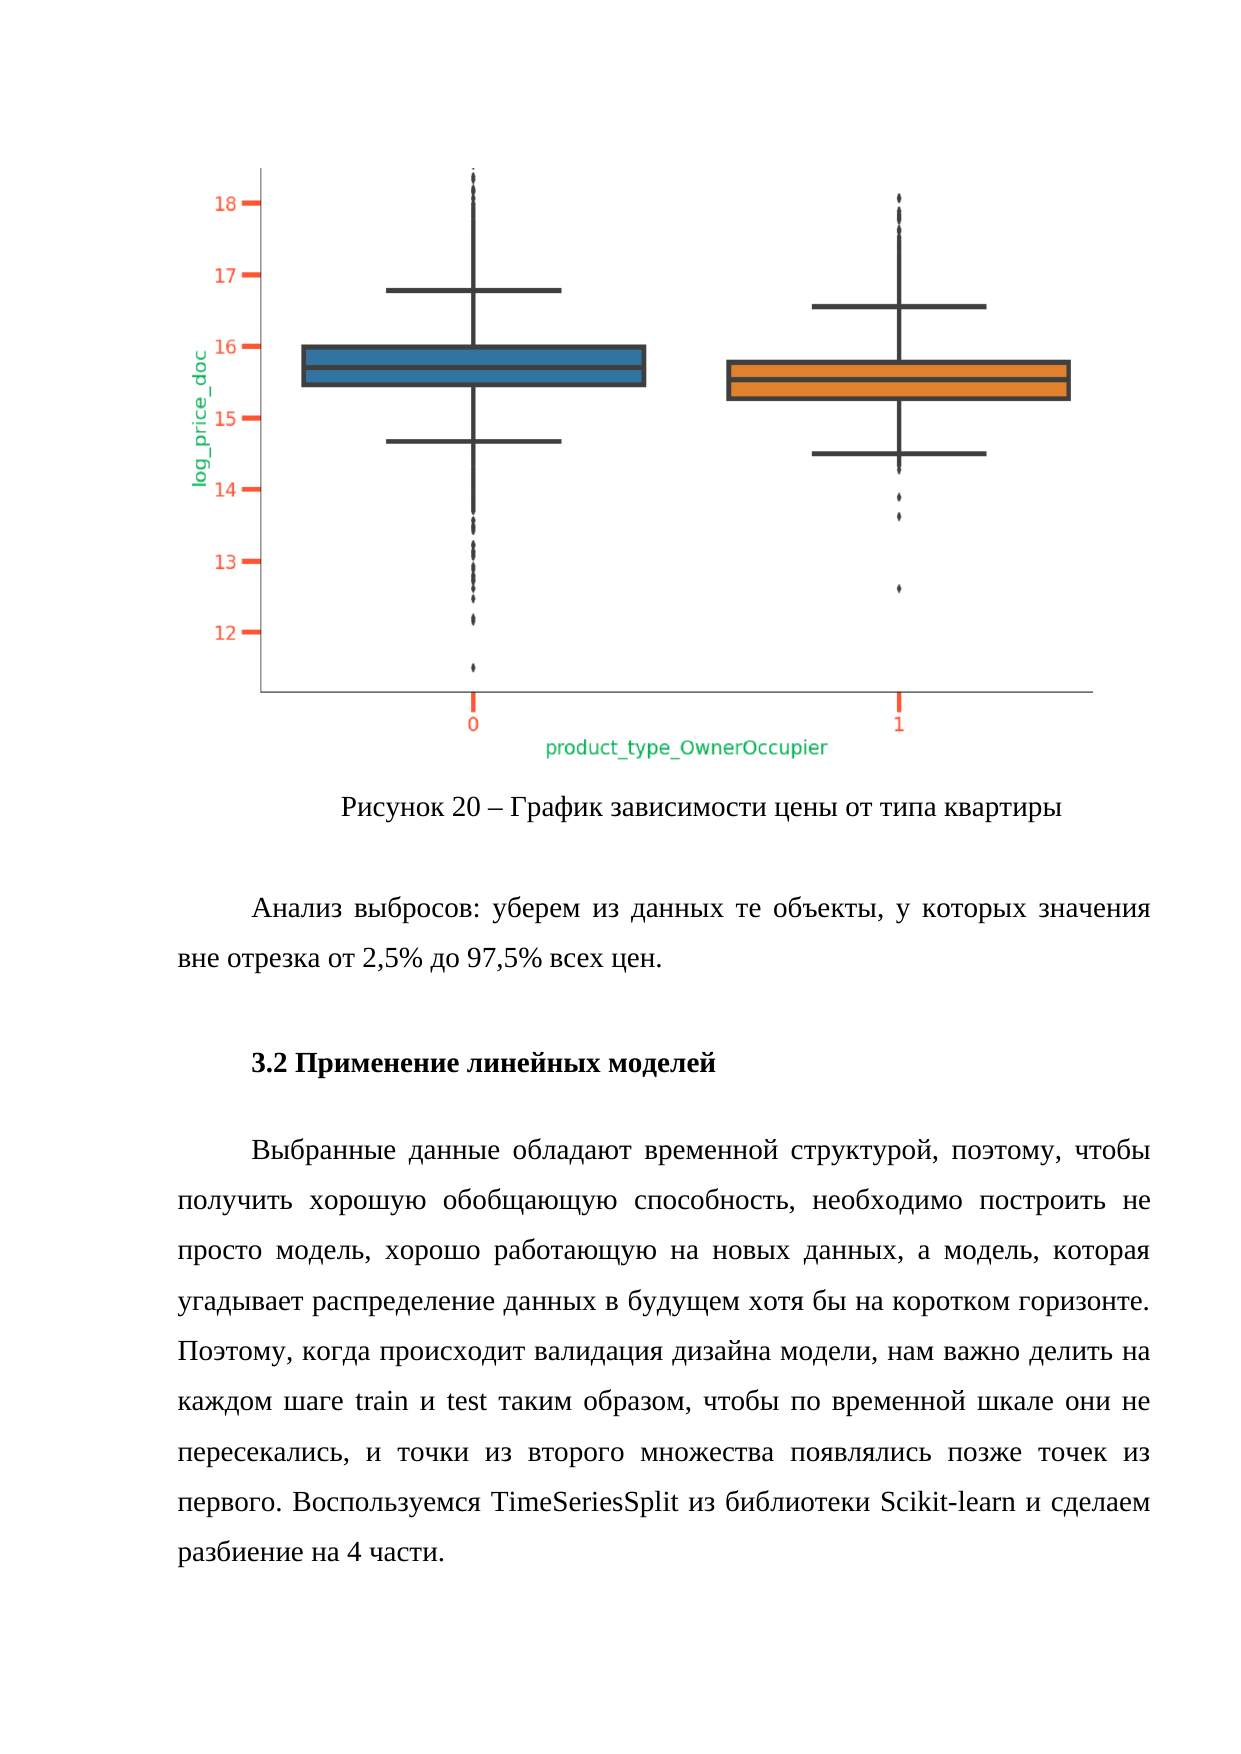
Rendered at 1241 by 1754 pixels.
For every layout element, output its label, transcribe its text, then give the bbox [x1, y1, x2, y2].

text Рисунок 20 – График зависимости цены от типа квартиры [177, 789, 1152, 823]
picture [177, 168, 1093, 776]
list Выбранные данные обладают временной структурой, поэтому, чтобы получить хорошую обобщающую способность, необходимо построить не просто модель, хорошо работающую на новых данных, а модель, которая угадывает распределение данных в будущем хотя бы на коротком горизонте. Поэтому, когда происходит валидация дизайна модели, нам важно делить на каждом шаге train и test таким образом, чтобы по временной шкале они не пересекались, и точки из второго множества появлялись позже точек из первого. Воспользуемся TimeSeriesSplit из библиотеки Scikit-learn и сделаем разбиение на 4 части. [177, 1132, 1152, 1568]
text 3.2 Применение линейных моделей [251, 1045, 1152, 1079]
text Анализ выбросов: уберем из данных те объекты, у которых значения вне отрезка от 2,5% до 97,5% всех цен. [177, 890, 1152, 974]
